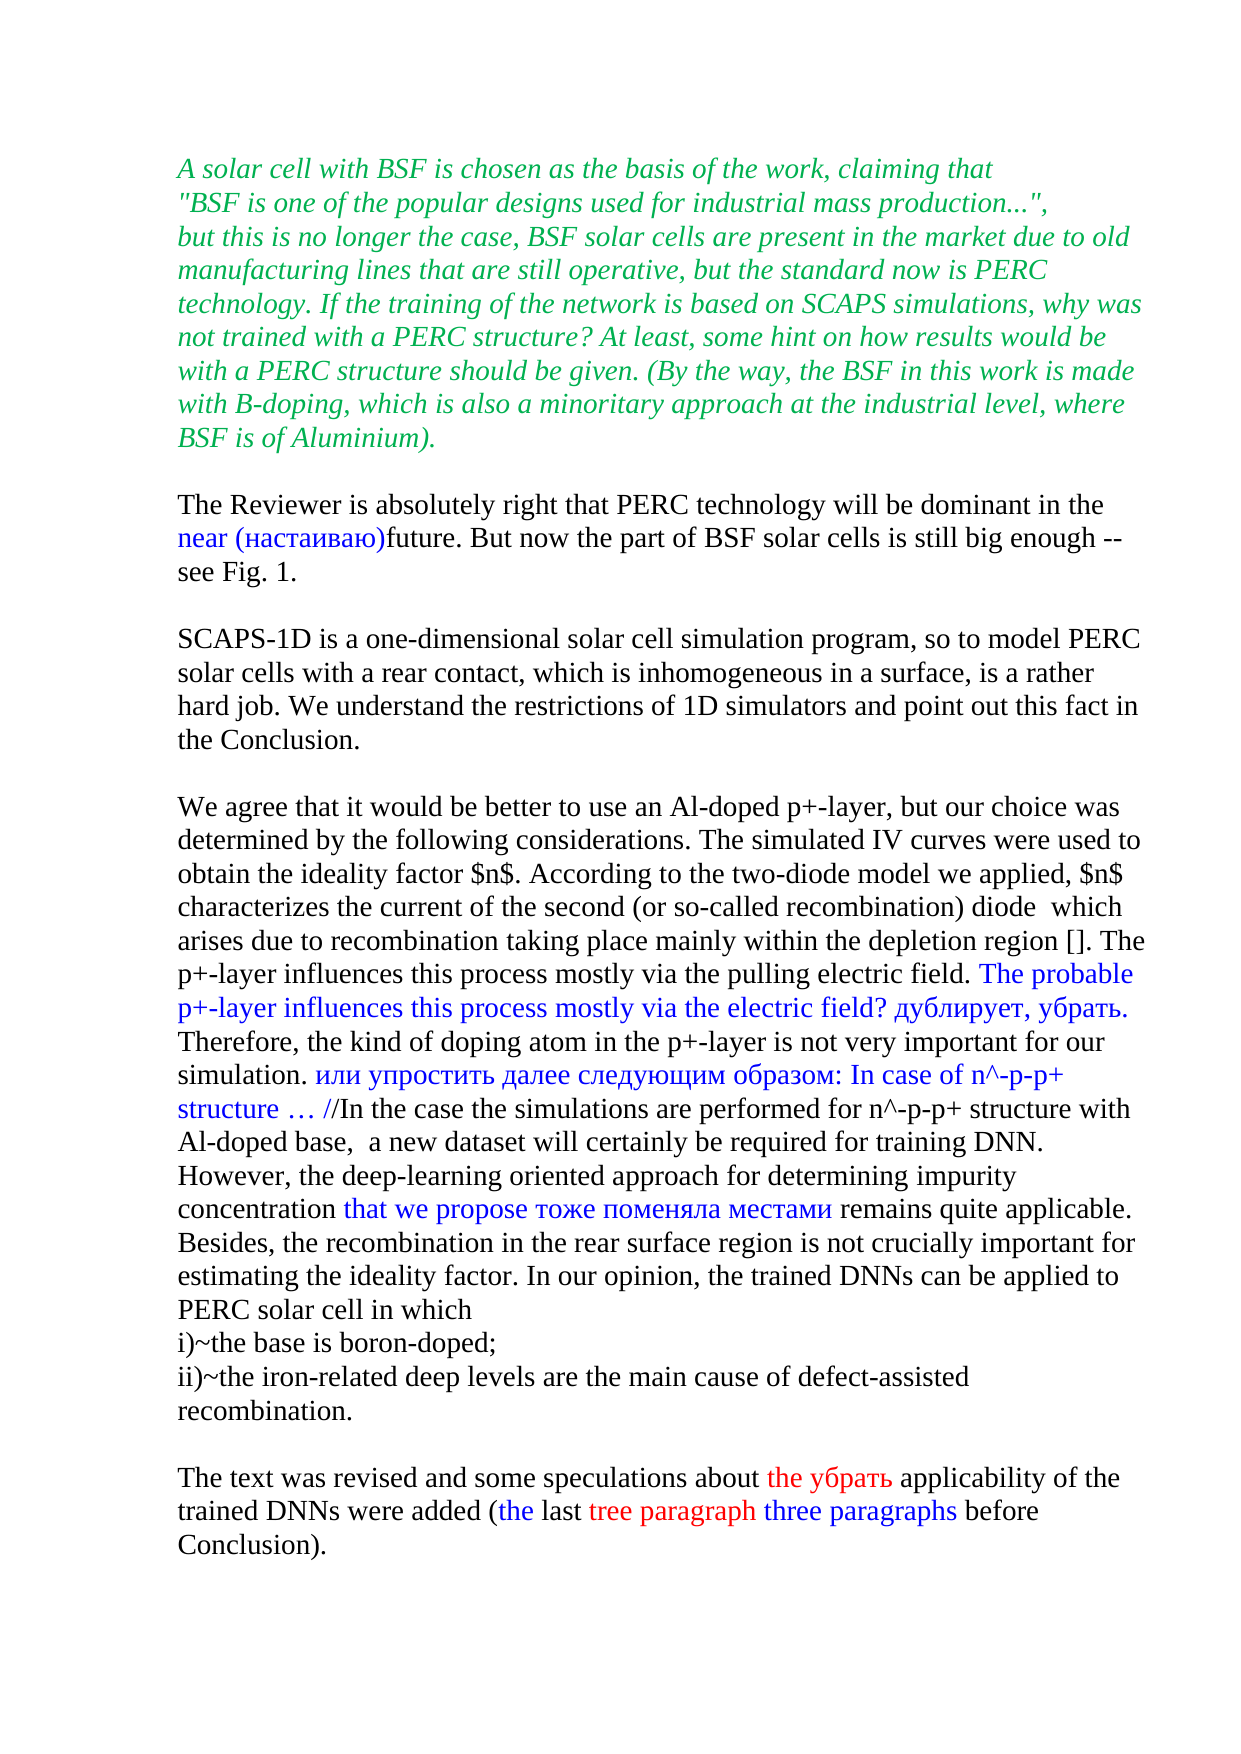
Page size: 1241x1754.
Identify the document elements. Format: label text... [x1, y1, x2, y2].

text but this is no longer the case, BSF solar cells are present in the market due to old manufacturing lines that are still operative, but the standard now is PERC technology. If the training of the network is based on SCAPS simulations, why was not trained with a PERC structure? At least, some hint on how results would be with a PERC structure should be given. (By the way, the BSF in this work is made with B-doping, which is also a minoritary approach at the industrial level, where BSF is of Aluminium). [177, 219, 1152, 453]
text "BSF is one of the popular designs used for industrial mass production...", [177, 185, 1152, 219]
text The text was revised and some speculations about the убрать applicability of the trained DNNs were added (the last tree paragraph three paragraphs before Conclusion). [177, 1460, 1152, 1560]
text The Reviewer is absolutely right that PERC technology will be dominant in the near (настаиваю)future. But now the part of BSF solar cells is still big enough -- see Fig. 1. [177, 487, 1152, 588]
text i)~the base is boron-doped; [177, 1326, 1152, 1359]
text A solar cell with BSF is chosen as the basis of the work, claiming that [177, 152, 1152, 185]
text We agree that it would be better to use an Al-doped p+-layer, but our choice was determined by the following considerations. The simulated IV curves were used to obtain the ideality factor $n$. According to the two-diode model we applied, $n$ characterizes the current of the second (or so-called recombination) diode which arises due to recombination taking place mainly within the depletion region []. The p+-layer influences this process mostly via the pulling electric field. The probable p+-layer influences this process mostly via the electric field? дублирует, убрать. Therefore, the kind of doping atom in the p+-layer is not very important for our simulation. или упростить далее следующим образом: In case of n^-p-p+ structure … //In the case the simulations are performed for n^-p-p+ structure with Al-doped base, a new dataset will certainly be required for training DNN. However, the deep-learning oriented approach for determining impurity concentration that we propose тоже поменяла местами remains quite applicable. Besides, the recombination in the rear surface region is not crucially important for estimating the ideality factor. In our opinion, the trained DNNs can be applied to PERC solar cell in which [177, 789, 1152, 1326]
text SCAPS-1D is a one-dimensional solar cell simulation program, so to model PERC solar cells with a rear contact, which is inhomogeneous in a surface, is a rather hard job. We understand the restrictions of 1D simulators and point out this fact in the Conclusion. [177, 621, 1152, 755]
text ii)~the iron-related deep levels are the main cause of defect-assisted recombination. [177, 1359, 1152, 1426]
